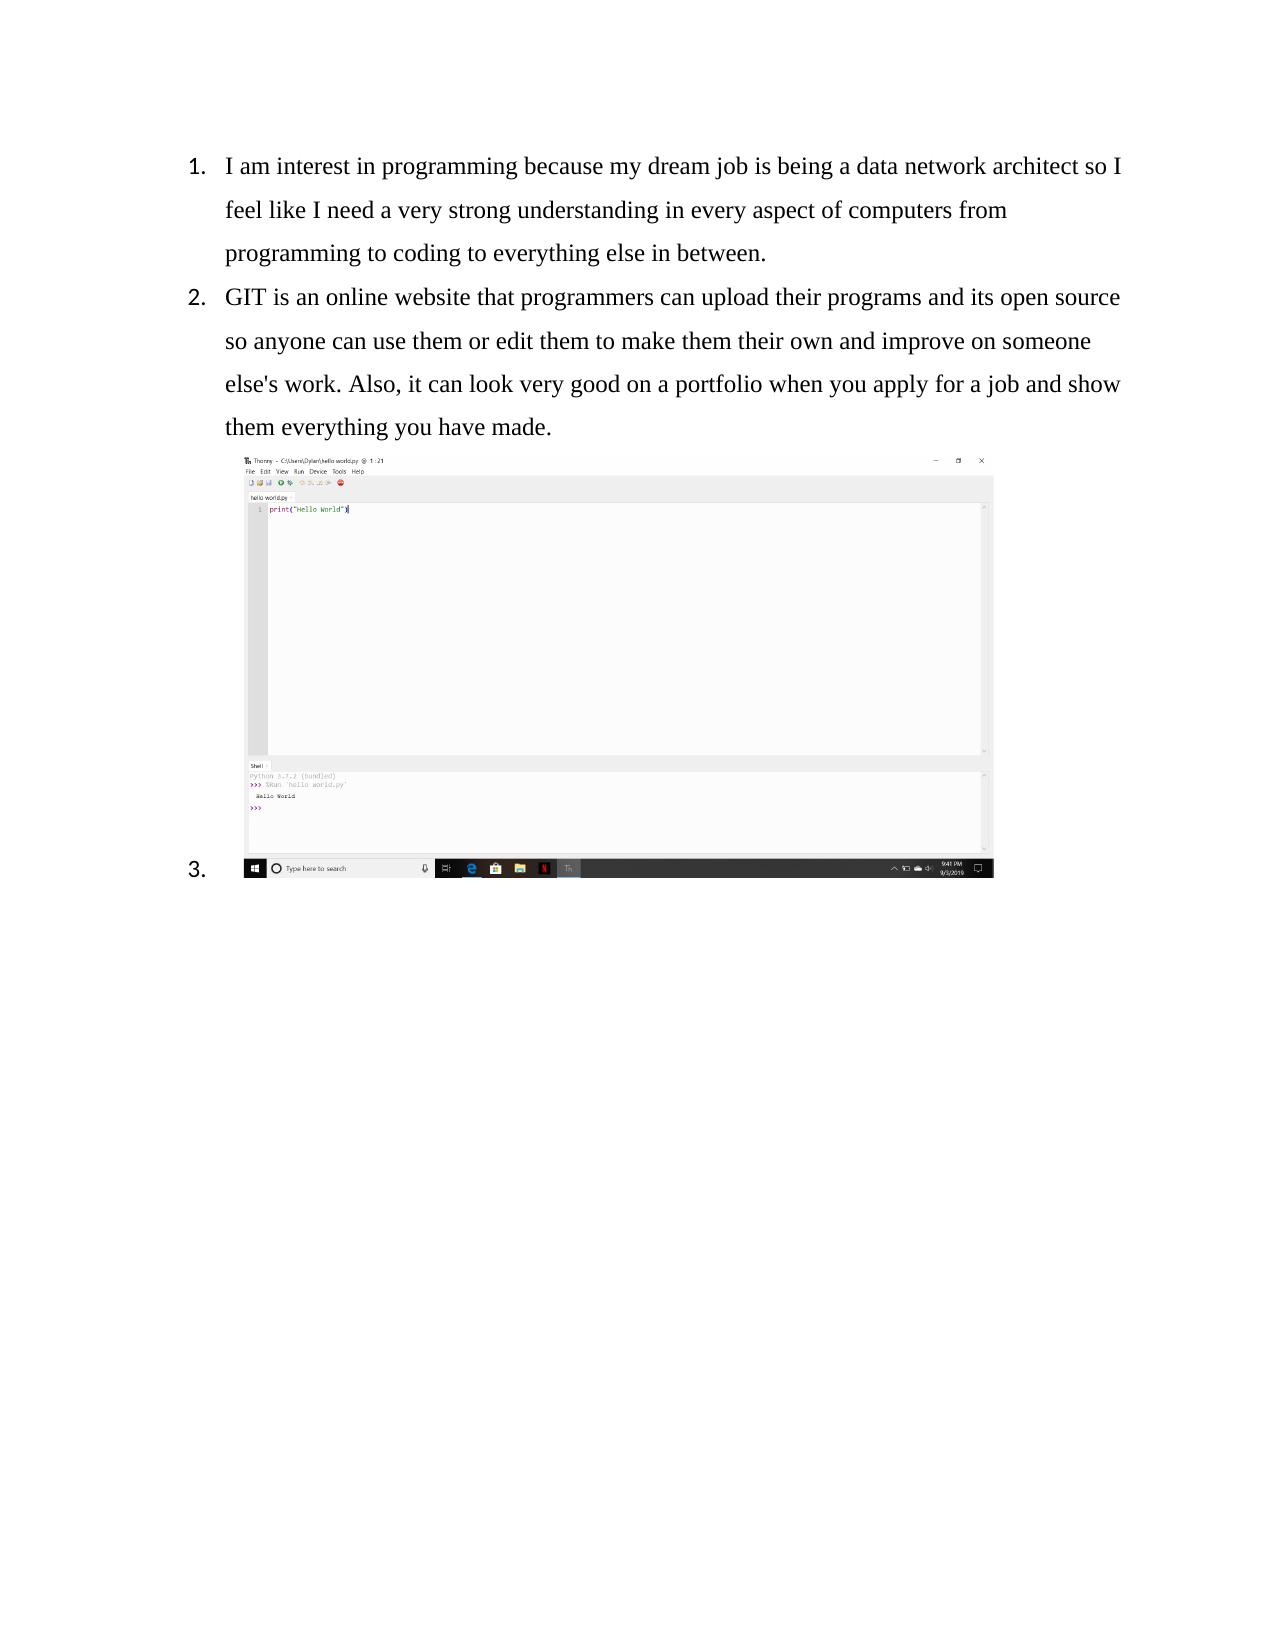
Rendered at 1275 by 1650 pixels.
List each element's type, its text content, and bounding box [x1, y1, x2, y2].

list I am interest in programming because my dream job is being a data network architect so I feel like I need a very strong understanding in every aspect of computers from programming to coding to everything else in between. [187, 150, 1125, 267]
list GIT is an online website that programmers can upload their programs and its open source so anyone can use them or edit them to make them their own and improve on someone else's work. Also, it can look very good on a portfolio when you apply for a job and show them everything you have made. [187, 281, 1125, 441]
